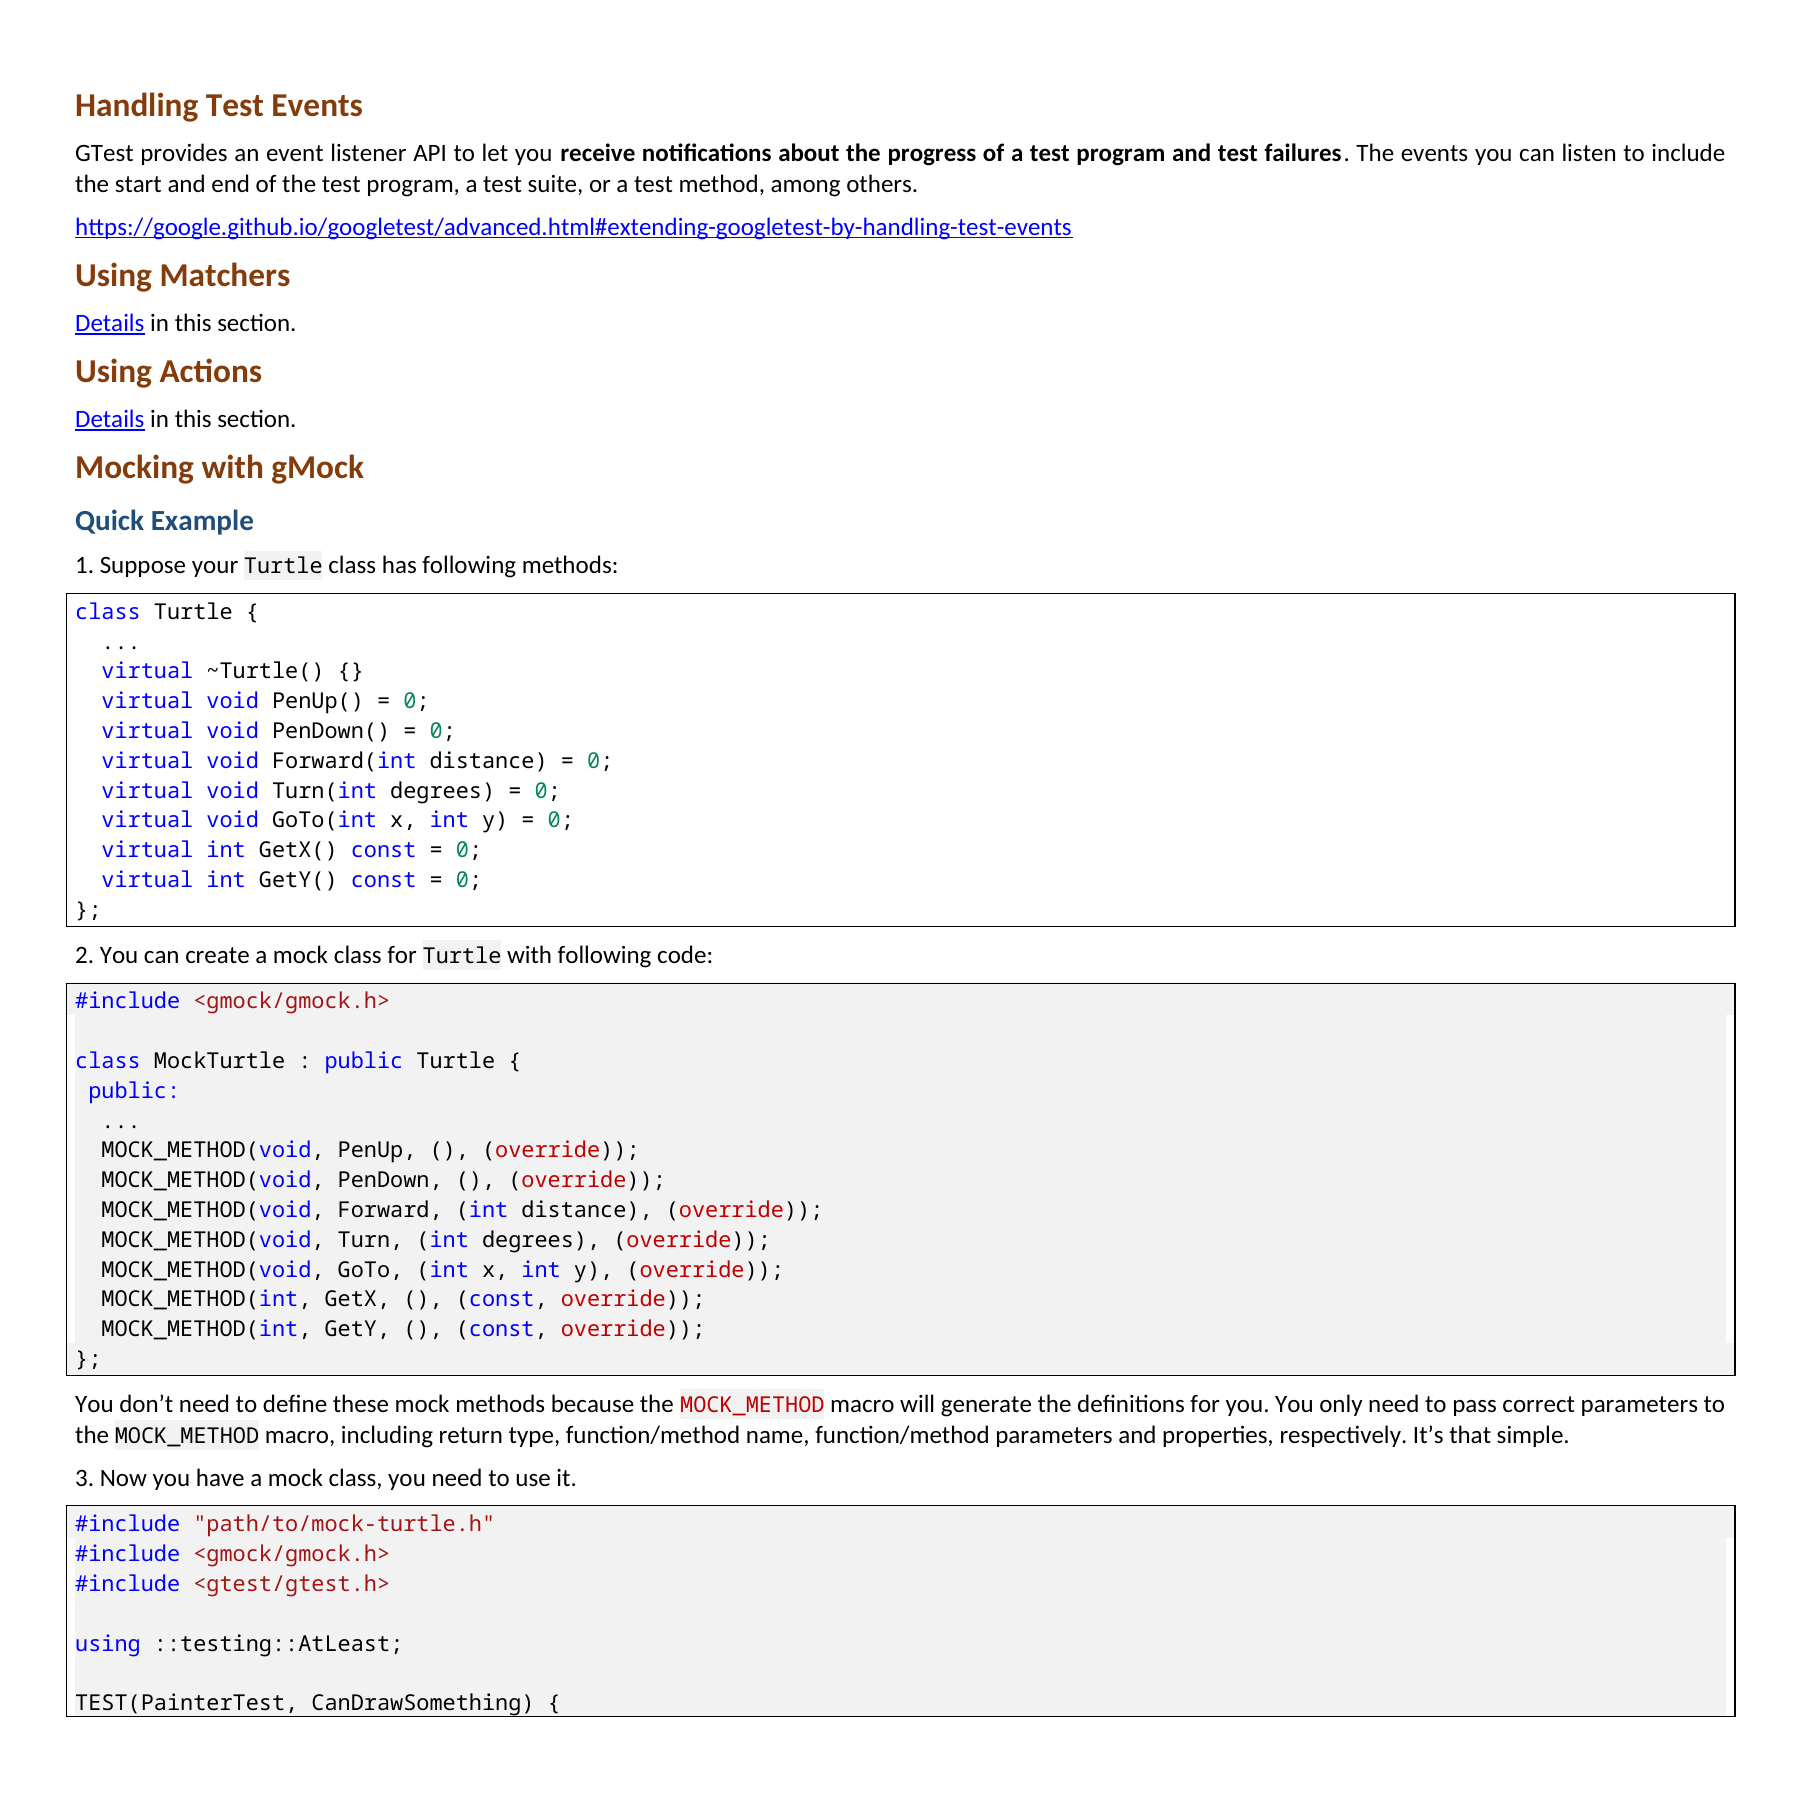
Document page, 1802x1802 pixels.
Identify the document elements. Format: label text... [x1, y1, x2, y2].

text virtual void GoTo(int x, int y) = 0; [75, 804, 1726, 834]
text #include <gmock/gmock.h> [67, 984, 1734, 1015]
text ... [75, 626, 1726, 656]
text MOCK_METHOD(void, PenUp, (), (override)); [75, 1134, 1726, 1164]
text virtual ~Turtle() {} [75, 656, 1726, 685]
text ... [75, 1105, 1726, 1134]
text MOCK_METHOD(void, Turn, (int degrees), (override)); [75, 1224, 1726, 1254]
text #include <gmock/gmock.h> [75, 1538, 1726, 1568]
text #include "path/to/mock-turtle.h" [67, 1506, 1734, 1538]
text MOCK_METHOD(void, Forward, (int distance), (override)); [75, 1194, 1726, 1224]
subtitle Handling Test Events [75, 84, 1726, 125]
text MOCK_METHOD(int, GetY, (), (const, override)); [75, 1313, 1726, 1340]
text virtual int GetX() const = 0; [75, 834, 1726, 864]
text virtual void Turn(int degrees) = 0; [75, 775, 1726, 804]
text 1. Suppose your Turtle class has following methods: [75, 550, 1726, 580]
text MOCK_METHOD(void, PenDown, (), (override)); [75, 1164, 1726, 1194]
text You don’t need to define these mock methods because the MOCK_METHOD macro will generate the definitions for you. You only need to pass correct parameters to the MOCK_METHOD macro, including return type, function/method name, function/method parameters and properties, respectively. It’s that simple. [75, 1388, 1726, 1450]
text 2. You can create a mock class for Turtle with following code: [75, 939, 1726, 970]
text virtual void PenDown() = 0; [75, 715, 1726, 745]
subtitle Using Actions [75, 350, 1726, 391]
text Details in this section. [75, 307, 1726, 337]
text MOCK_METHOD(int, GetX, (), (const, override)); [75, 1283, 1726, 1313]
text public: [75, 1075, 1726, 1105]
text #include <gtest/gtest.h> [75, 1568, 1726, 1598]
text }; [67, 891, 1734, 926]
text class MockTurtle : public Turtle { [75, 1045, 1726, 1075]
text }; [67, 1340, 1734, 1375]
text https://google.github.io/googletest/advanced.html#extending-googletest-by-handling-test-events [75, 211, 1726, 241]
text Details in this section. [75, 403, 1726, 434]
text virtual void PenUp() = 0; [75, 685, 1726, 715]
text using ::testing::AtLeast; [75, 1627, 1726, 1657]
text 3. Now you have a mock class, you need to use it. [75, 1462, 1726, 1493]
subtitle Quick Example [75, 502, 1726, 537]
text MOCK_METHOD(void, GoTo, (int x, int y), (override)); [75, 1254, 1726, 1283]
text virtual void Forward(int distance) = 0; [75, 745, 1726, 775]
subtitle Mocking with gMock [75, 446, 1726, 487]
text class Turtle { [67, 594, 1734, 626]
text TEST(PainterTest, CanDrawSomething) { [75, 1687, 1726, 1716]
subtitle Using Matchers [75, 254, 1726, 294]
text virtual int GetY() const = 0; [75, 864, 1726, 891]
